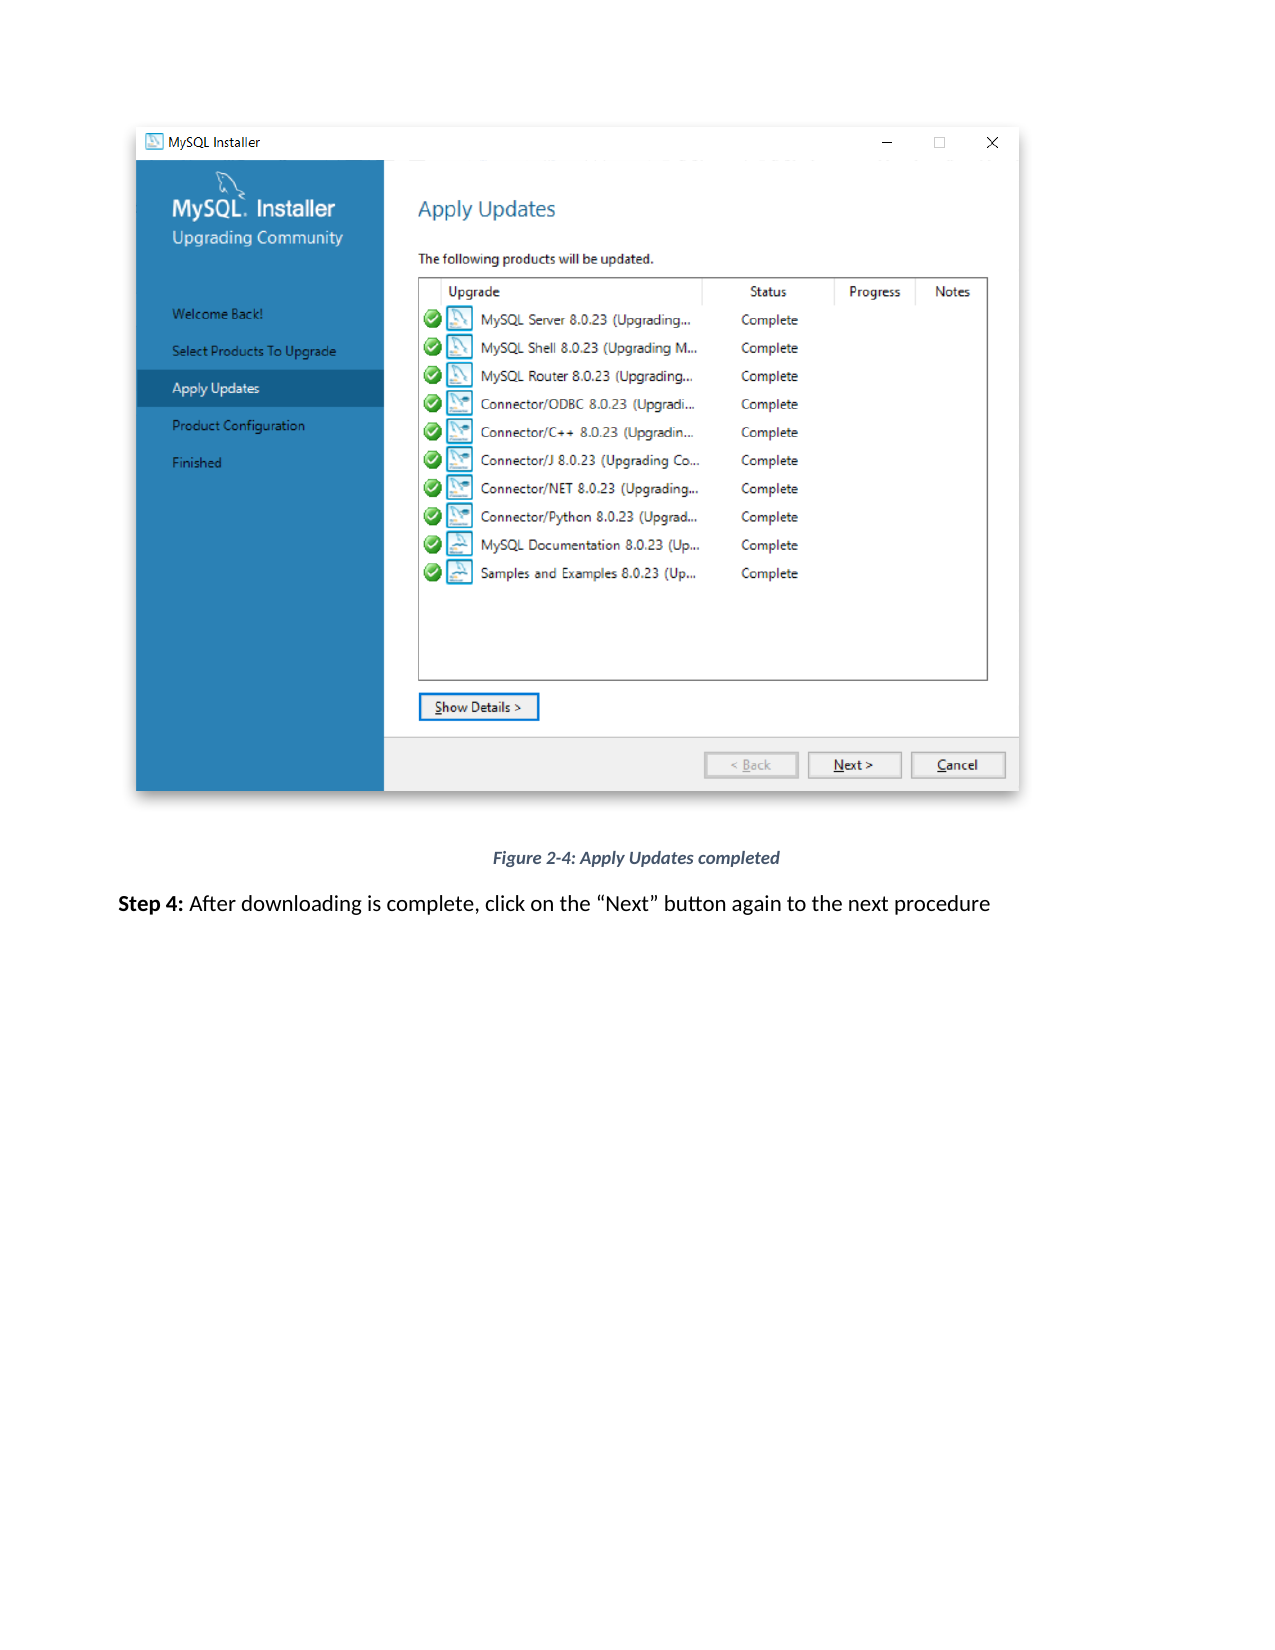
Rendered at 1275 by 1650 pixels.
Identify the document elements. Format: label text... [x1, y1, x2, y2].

text Step 4: After downloading is complete, click on the “Next” button again to the next procedure [118, 889, 1157, 918]
text Figure 2-4: Apply Updates completed [118, 846, 1157, 869]
picture [136, 127, 1019, 791]
